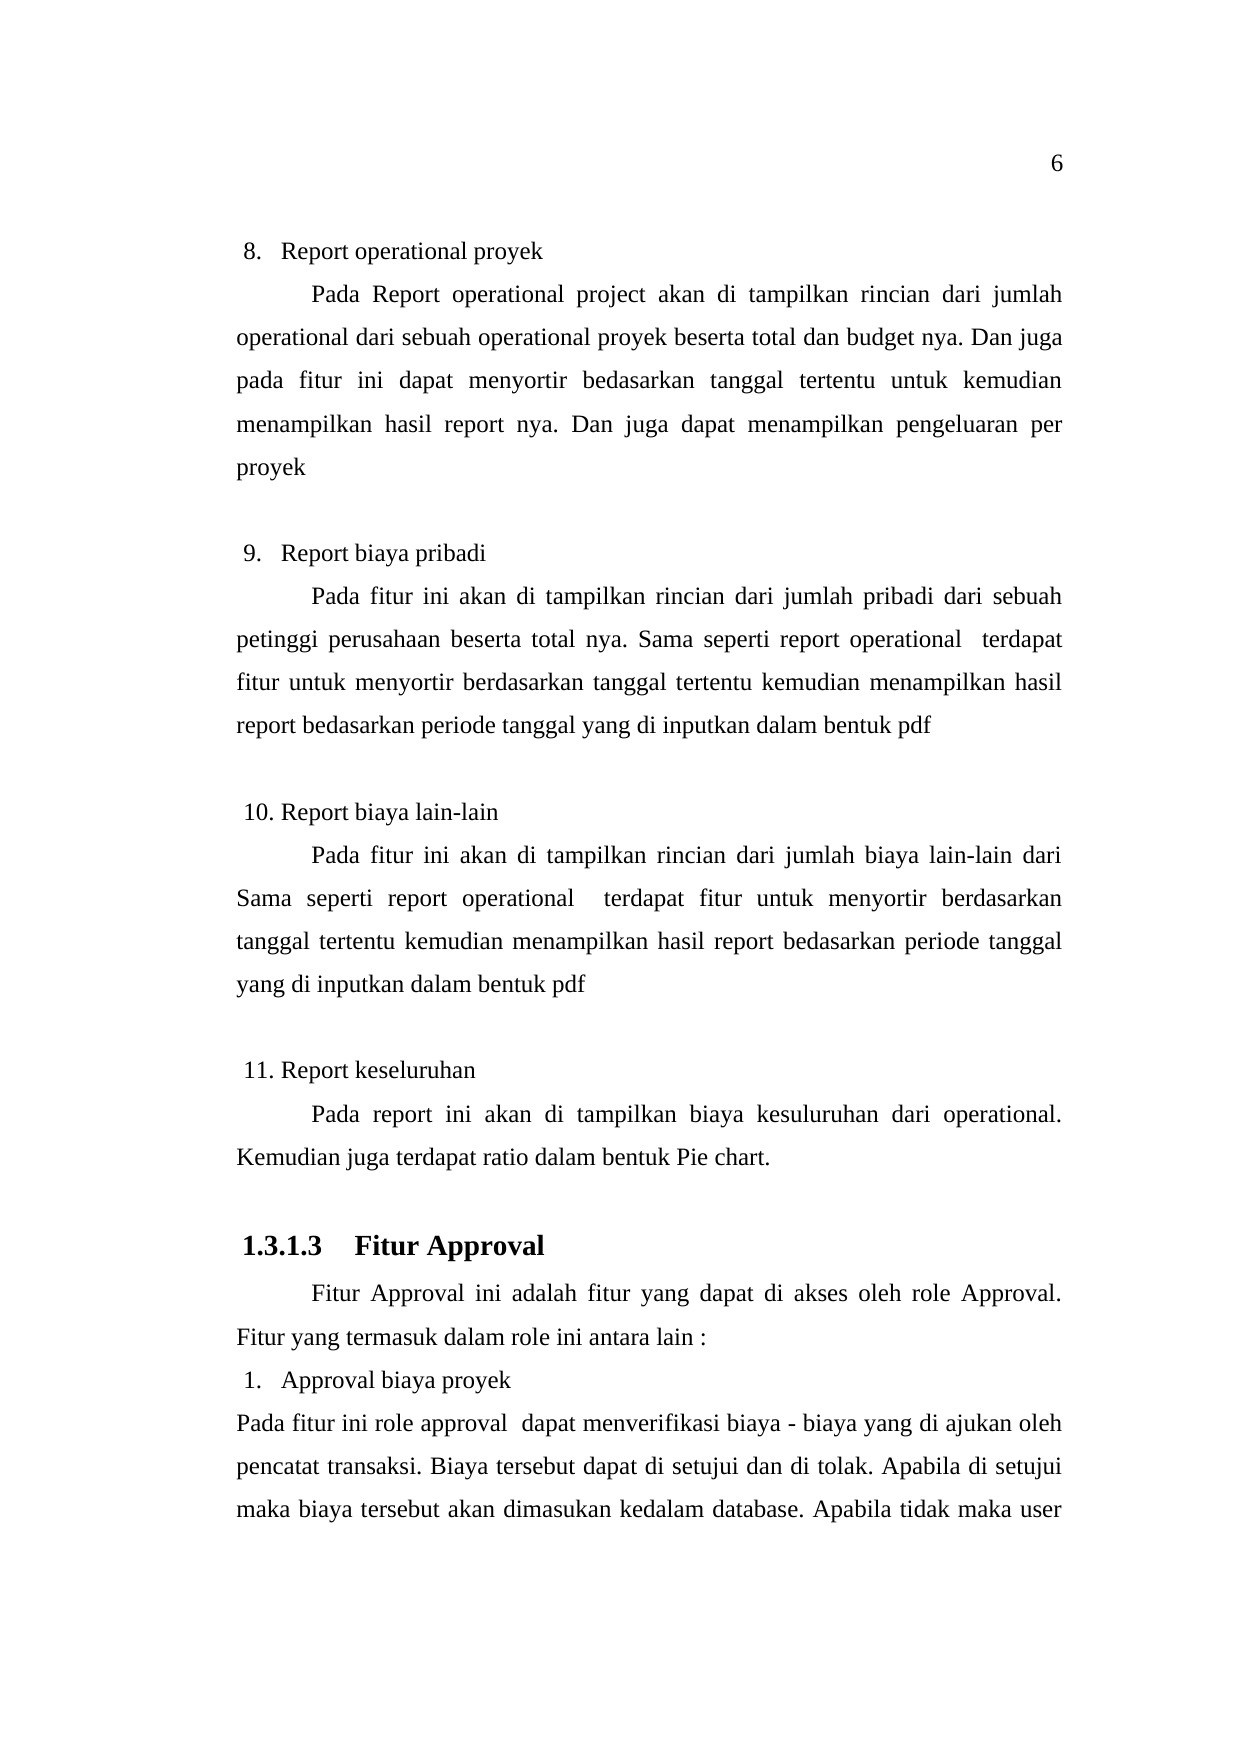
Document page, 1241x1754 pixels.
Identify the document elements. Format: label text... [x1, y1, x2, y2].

list Report keseluruhan [243, 1056, 1063, 1084]
list Approval biaya proyek [243, 1365, 1063, 1393]
list Report biaya lain-lain [243, 797, 1063, 826]
list Fitur Approval [242, 1228, 1063, 1262]
list Report operational proyek [243, 236, 1063, 265]
text Fitur Approval ini adalah fitur yang dapat di akses oleh role Approval. Fitur yang termasuk dalam role ini antara lain : [236, 1278, 1063, 1350]
text Pada report ini akan di tampilkan biaya kesuluruhan dari operational. Kemudian juga terdapat ratio dalam bentuk Pie chart. [236, 1099, 1063, 1171]
text Pada fitur ini akan di tampilkan rincian dari jumlah biaya lain-lain dari Sama seperti report operational terdapat fitur untuk menyortir berdasarkan tanggal tertentu kemudian menampilkan hasil report bedasarkan periode tanggal yang di inputkan dalam bentuk pdf [236, 840, 1063, 998]
list Report biaya pribadi [243, 538, 1063, 567]
text Pada fitur ini akan di tampilkan rincian dari jumlah pribadi dari sebuah petinggi perusahaan beserta total nya. Sama seperti report operational terdapat fitur untuk menyortir berdasarkan tanggal tertentu kemudian menampilkan hasil report bedasarkan periode tanggal yang di inputkan dalam bentuk pdf [236, 581, 1063, 739]
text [236, 1408, 1063, 1523]
